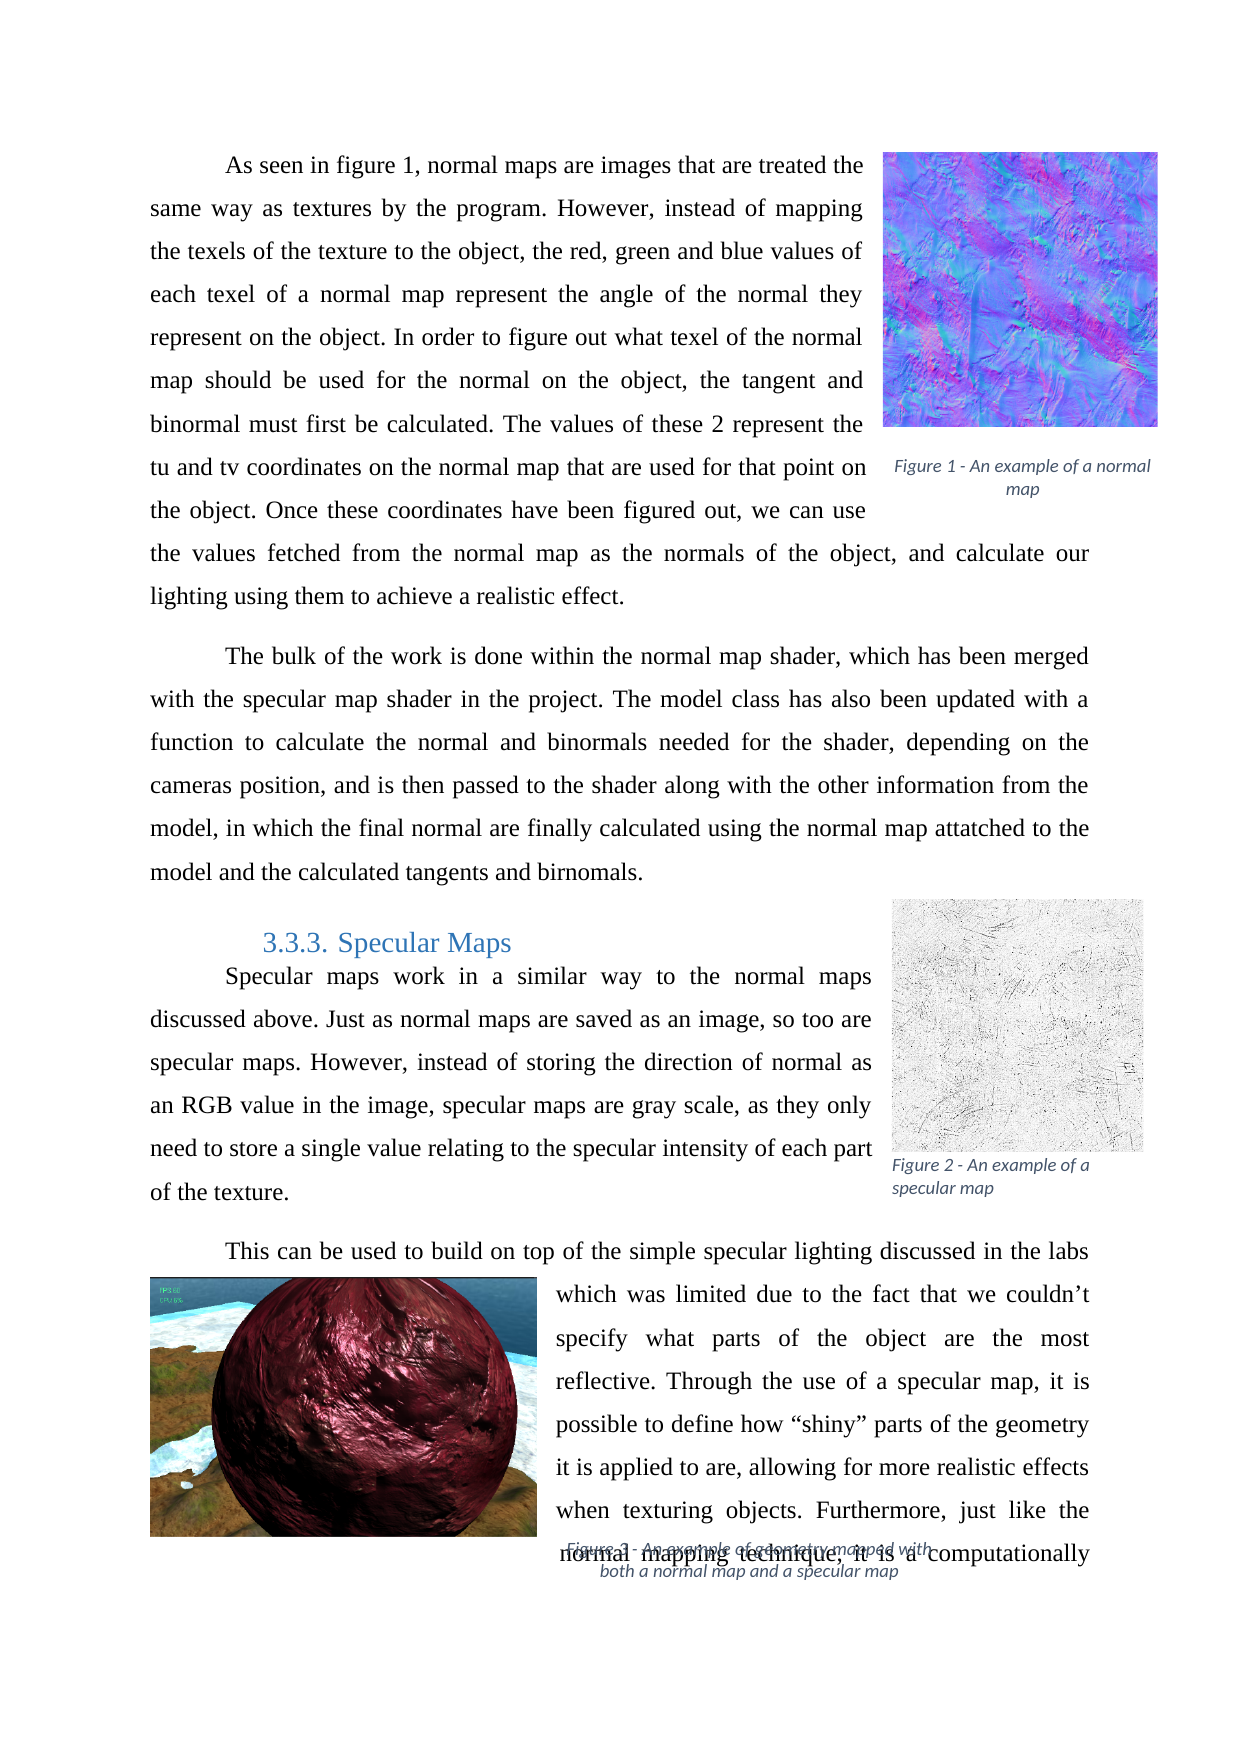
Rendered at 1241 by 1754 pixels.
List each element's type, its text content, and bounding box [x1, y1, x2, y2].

subtitle Specular Maps [262, 925, 891, 958]
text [150, 1236, 1090, 1567]
picture [150, 1277, 537, 1536]
text As seen in figure 1, normal maps are images that are treated the same way as textures by the program. However, instead of mapping the texels of the texture to the object, the red, green and blue values of each texel of a normal map represent the angle of the normal they represent on the object. In order to figure out what texel of the normal map should be used for the normal on the object, the tangent and binormal must first be calculated. The values of these 2 represent the tu and tv coordinates on the normal map that are used for that point on the object. Once these coordinates have been figured out, we can use the values fetched from the normal map as the normals of the object, and calculate our lighting using them to achieve a realistic effect. [150, 150, 1090, 610]
picture [891, 899, 1144, 1152]
picture [882, 152, 1158, 427]
text Specular maps work in a similar way to the normal maps discussed above. Just as normal maps are saved as an image, so too are specular maps. However, instead of storing the direction of normal as an RGB value in the image, specular maps are gray scale, as they only need to store a single value relating to the specular intensity of each part of the texture. [150, 961, 1090, 1205]
text The bulk of the work is done within the normal map shader, which has been merged with the specular map shader in the project. The model class has also been updated with a function to calculate the normal and binormals needed for the shader, depending on the cameras position, and is then passed to the shader along with the other information from the model, in which the final normal are finally calculated using the normal map attatched to the model and the calculated tangents and birnomals. [150, 641, 1090, 885]
